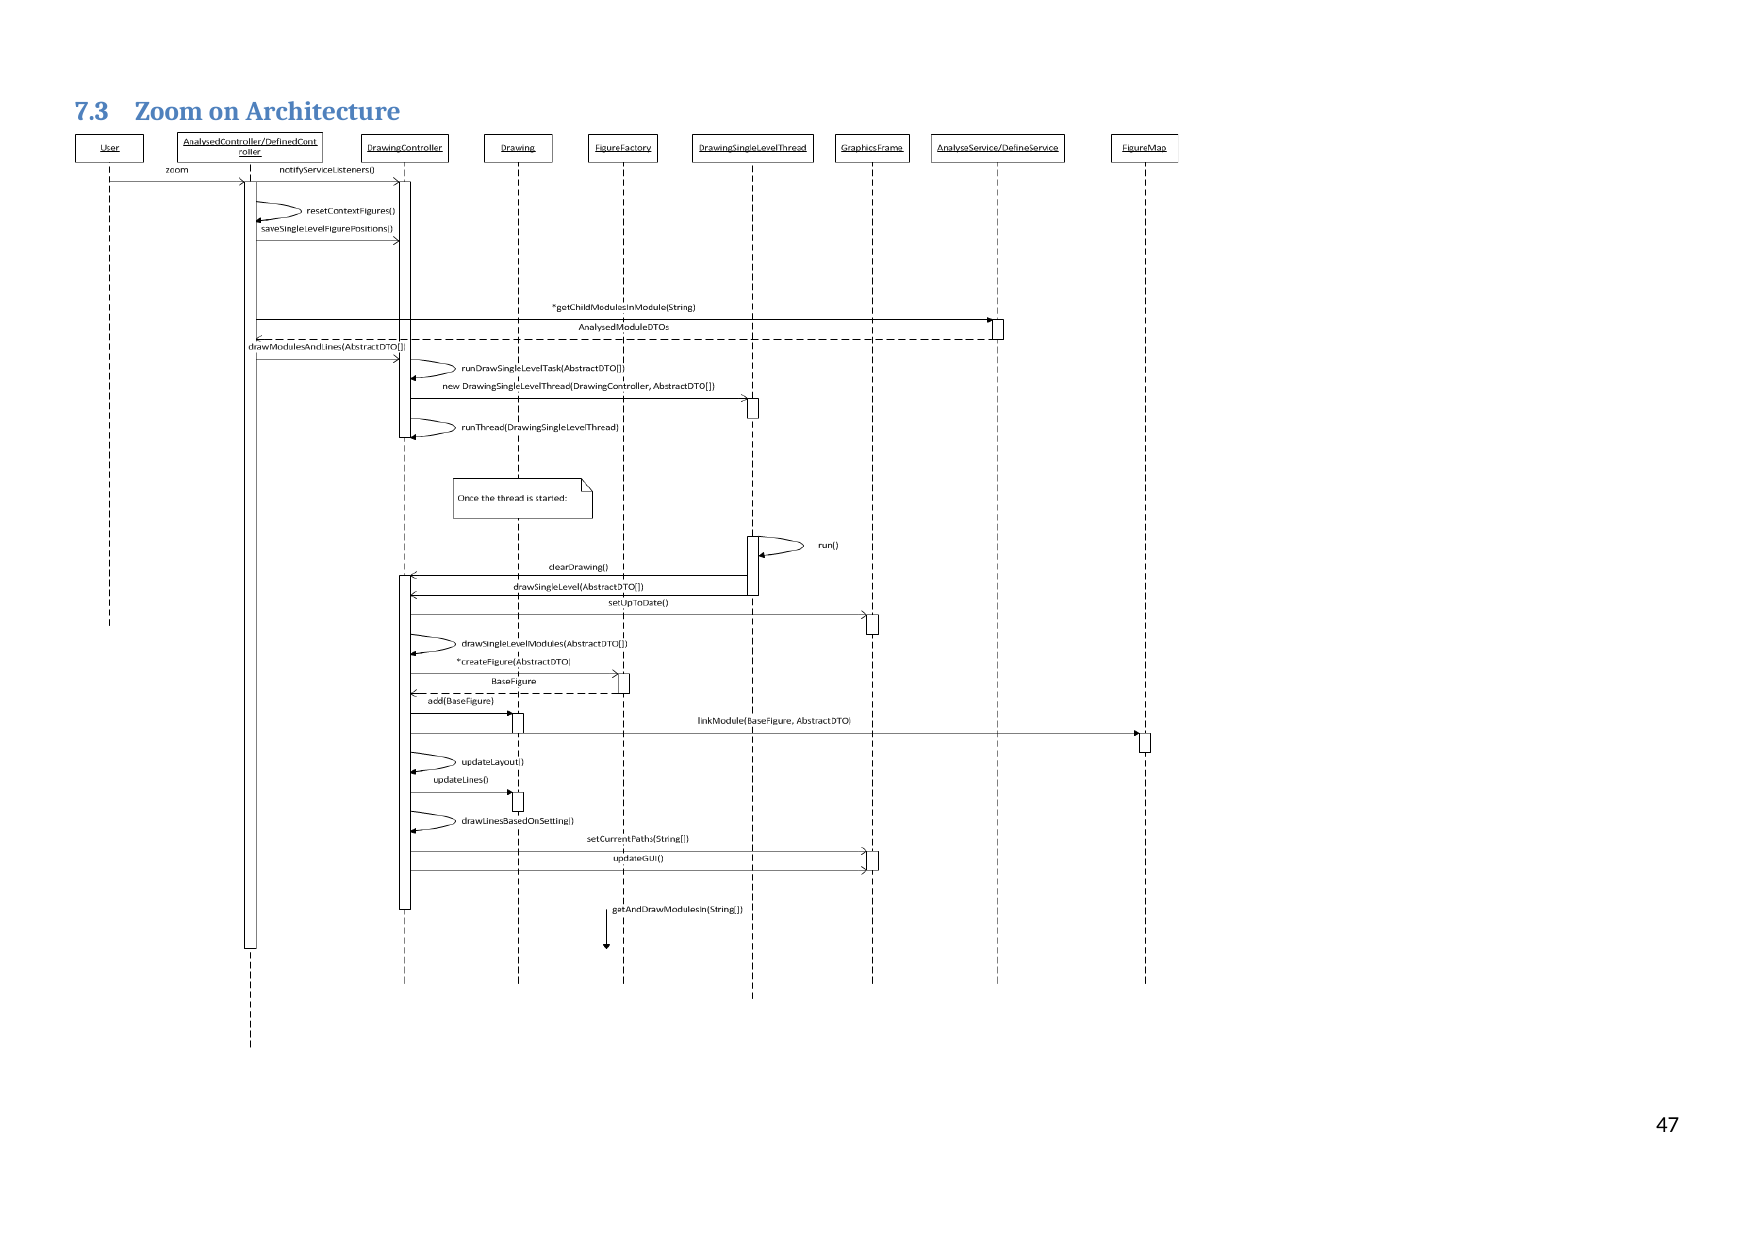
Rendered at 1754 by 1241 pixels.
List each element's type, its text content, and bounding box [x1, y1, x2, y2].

subtitle Zoom on Architecture [75, 96, 1679, 127]
picture [75, 131, 1179, 1048]
